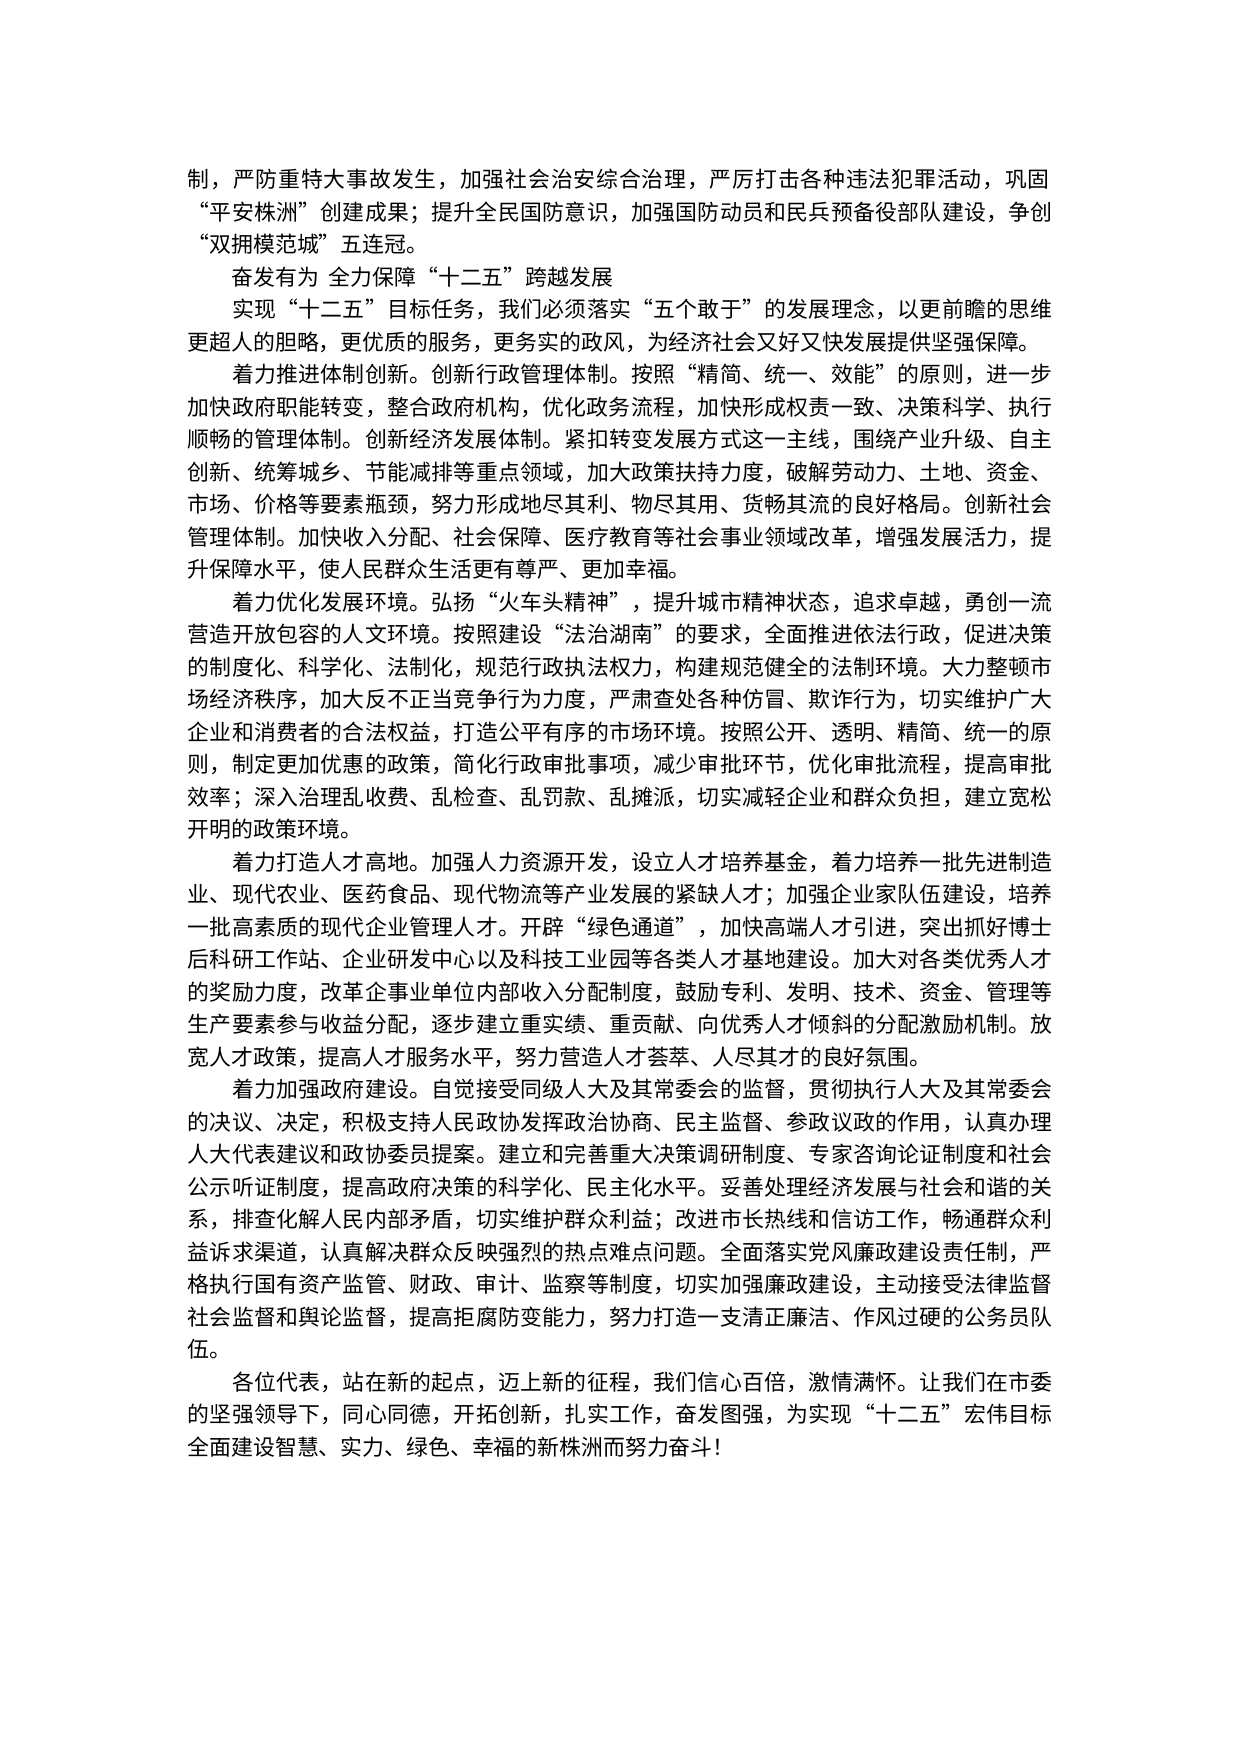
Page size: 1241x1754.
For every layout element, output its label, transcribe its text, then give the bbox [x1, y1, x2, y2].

text 着力打造人才高地。加强人力资源开发，设立人才培养基金，着力培养一批先进制造业、现代农业、医药食品、现代物流等产业发展的紧缺人才；加强企业家队伍建设，培养一批高素质的现代企业管理人才。开辟“绿色通道”，加快高端人才引进，突出抓好博士后科研工作站、企业研发中心以及科技工业园等各类人才基地建设。加大对各类优秀人才的奖励力度，改革企事业单位内部收入分配制度，鼓励专利、发明、技术、资金、管理等生产要素参与收益分配，逐步建立重实绩、重贡献、向优秀人才倾斜的分配激励机制。放宽人才政策，提高人才服务水平，努力营造人才荟萃、人尽其才的良好氛围。 [187, 844, 1053, 1072]
text 各位代表，站在新的起点，迈上新的征程，我们信心百倍，激情满怀。让我们在市委的坚强领导下，同心同德，开拓创新，扎实工作，奋发图强，为实现“十二五”宏伟目标，全面建设智慧、实力、绿色、幸福的新株洲而努力奋斗！ [187, 1364, 1053, 1462]
text 着力推进体制创新。创新行政管理体制。按照“精简、统一、效能”的原则，进一步加快政府职能转变，整合政府机构，优化政务流程，加快形成权责一致、决策科学、执行顺畅的管理体制。创新经济发展体制。紧扣转变发展方式这一主线，围绕产业升级、自主创新、统筹城乡、节能减排等重点领域，加大政策扶持力度，破解劳动力、土地、资金、市场、价格等要素瓶颈，努力形成地尽其利、物尽其用、货畅其流的良好格局。创新社会管理体制。加快收入分配、社会保障、医疗教育等社会事业领域改革，增强发展活力，提升保障水平，使人民群众生活更有尊严、更加幸福。 [187, 357, 1053, 584]
text 实现“十二五”目标任务，我们必须落实“五个敢于”的发展理念，以更前瞻的思维，更超人的胆略，更优质的服务，更务实的政风，为经济社会又好又快发展提供坚强保障。 [187, 292, 1053, 357]
text 着力优化发展环境。弘扬“火车头精神”，提升城市精神状态，追求卓越，勇创一流，营造开放包容的人文环境。按照建设“法治湖南”的要求，全面推进依法行政，促进决策的制度化、科学化、法制化，规范行政执法权力，构建规范健全的法制环境。大力整顿市场经济秩序，加大反不正当竞争行为力度，严肃查处各种仿冒、欺诈行为，切实维护广大企业和消费者的合法权益，打造公平有序的市场环境。按照公开、透明、精简、统一的原则，制定更加优惠的政策，简化行政审批事项，减少审批环节，优化审批流程，提高审批效率；深入治理乱收费、乱检查、乱罚款、乱摊派，切实减轻企业和群众负担，建立宽松开明的政策环境。 [187, 584, 1053, 844]
text 奋发有为 全力保障“十二五”跨越发展 [187, 259, 1053, 292]
text 着力加强政府建设。自觉接受同级人大及其常委会的监督，贯彻执行人大及其常委会的决议、决定，积极支持人民政协发挥政治协商、民主监督、参政议政的作用，认真办理人大代表建议和政协委员提案。建立和完善重大决策调研制度、专家咨询论证制度和社会公示听证制度，提高政府决策的科学化、民主化水平。妥善处理经济发展与社会和谐的关系，排查化解人民内部矛盾，切实维护群众利益；改进市长热线和信访工作，畅通群众利益诉求渠道，认真解决群众反映强烈的热点难点问题。全面落实党风廉政建设责任制，严格执行国有资产监管、财政、审计、监察等制度，切实加强廉政建设，主动接受法律监督、社会监督和舆论监督，提高拒腐防变能力，努力打造一支清正廉洁、作风过硬的公务员队伍。 [187, 1072, 1053, 1364]
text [187, 162, 1053, 259]
